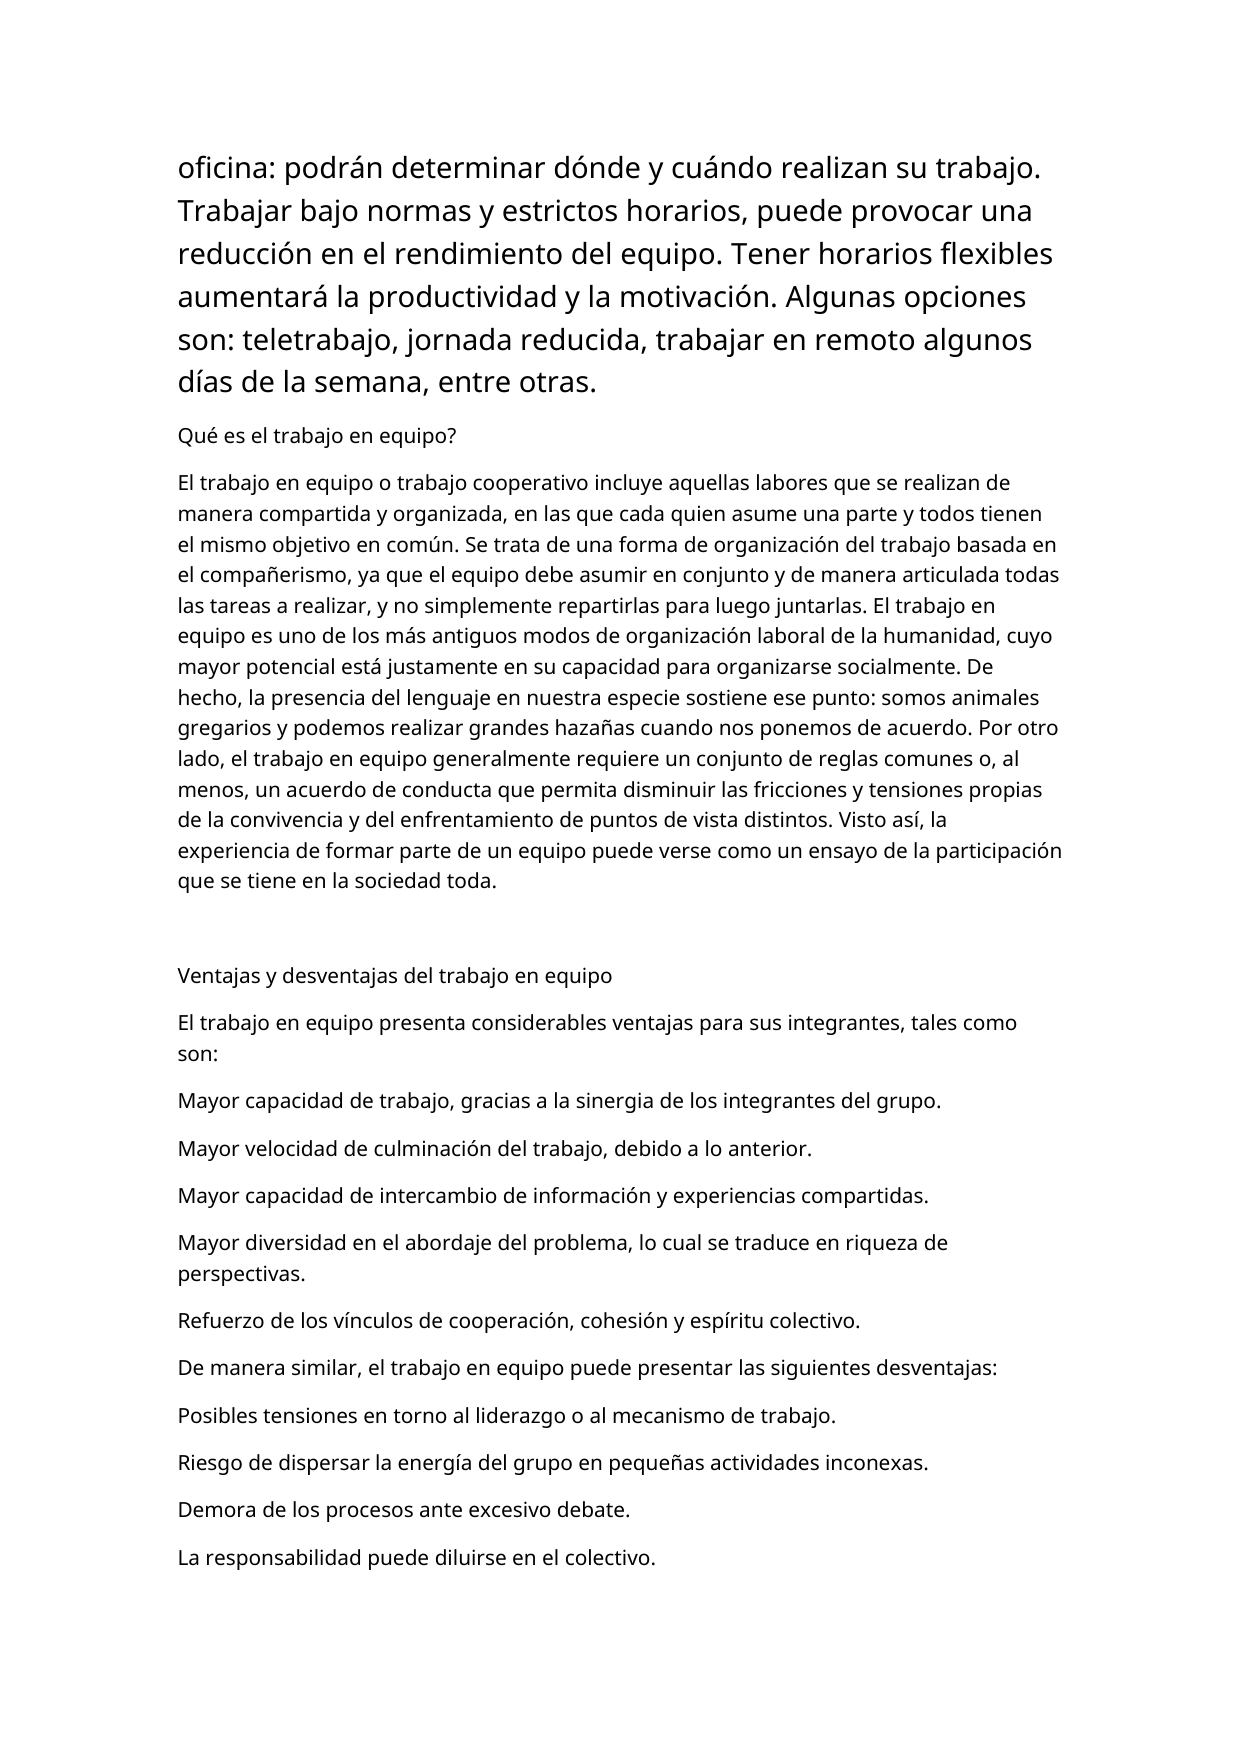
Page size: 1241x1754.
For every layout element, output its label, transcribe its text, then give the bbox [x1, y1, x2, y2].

text Demora de los procesos ante excesivo debate. [177, 1495, 1063, 1524]
text El trabajo en equipo o trabajo cooperativo incluye aquellas labores que se realizan de manera compartida y organizada, en las que cada quien asume una parte y todos tienen el mismo objetivo en común. Se trata de una forma de organización del trabajo basada en el compañerismo, ya que el equipo debe asumir en conjunto y de manera articulada todas las tareas a realizar, y no simplemente repartirlas para luego juntarlas. El trabajo en equipo es uno de los más antiguos modos de organización laboral de la humanidad, cuyo mayor potencial está justamente en su capacidad para organizarse socialmente. De hecho, la presencia del lenguaje en nuestra especie sostiene ese punto: somos animales gregarios y podemos realizar grandes hazañas cuando nos ponemos de acuerdo. Por otro lado, el trabajo en equipo generalmente requiere un conjunto de reglas comunes o, al menos, un acuerdo de conducta que permita disminuir las fricciones y tensiones propias de la convivencia y del enfrentamiento de puntos de vista distintos. Visto así, la experiencia de formar parte de un equipo puede verse como un ensayo de la participación que se tiene en la sociedad toda. [177, 468, 1063, 895]
text Mayor velocidad de culminación del trabajo, debido a lo anterior. [177, 1134, 1063, 1162]
text Refuerzo de los vínculos de cooperación, cohesión y espíritu colectivo. [177, 1306, 1063, 1334]
text El trabajo en equipo presenta considerables ventajas para sus integrantes, tales como son: [177, 1008, 1063, 1067]
text Posibles tensiones en torno al liderazgo o al mecanismo de trabajo. [177, 1401, 1063, 1429]
text Mayor capacidad de intercambio de información y experiencias compartidas. [177, 1181, 1063, 1209]
text La responsabilidad puede diluirse en el colectivo. [177, 1543, 1063, 1571]
text De manera similar, el trabajo en equipo puede presentar las siguientes desventajas: [177, 1353, 1063, 1382]
text Mayor diversidad en el abordaje del problema, lo cual se traduce en riqueza de perspectivas. [177, 1228, 1063, 1287]
text Ventajas y desventajas del trabajo en equipo [177, 961, 1063, 989]
text Mayor capacidad de trabajo, gracias a la sinergia de los integrantes del grupo. [177, 1086, 1063, 1115]
text Riesgo de dispersar la energía del grupo en pequeñas actividades inconexas. [177, 1448, 1063, 1476]
text Qué es el trabajo en equipo? [177, 421, 1063, 449]
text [177, 148, 1063, 401]
